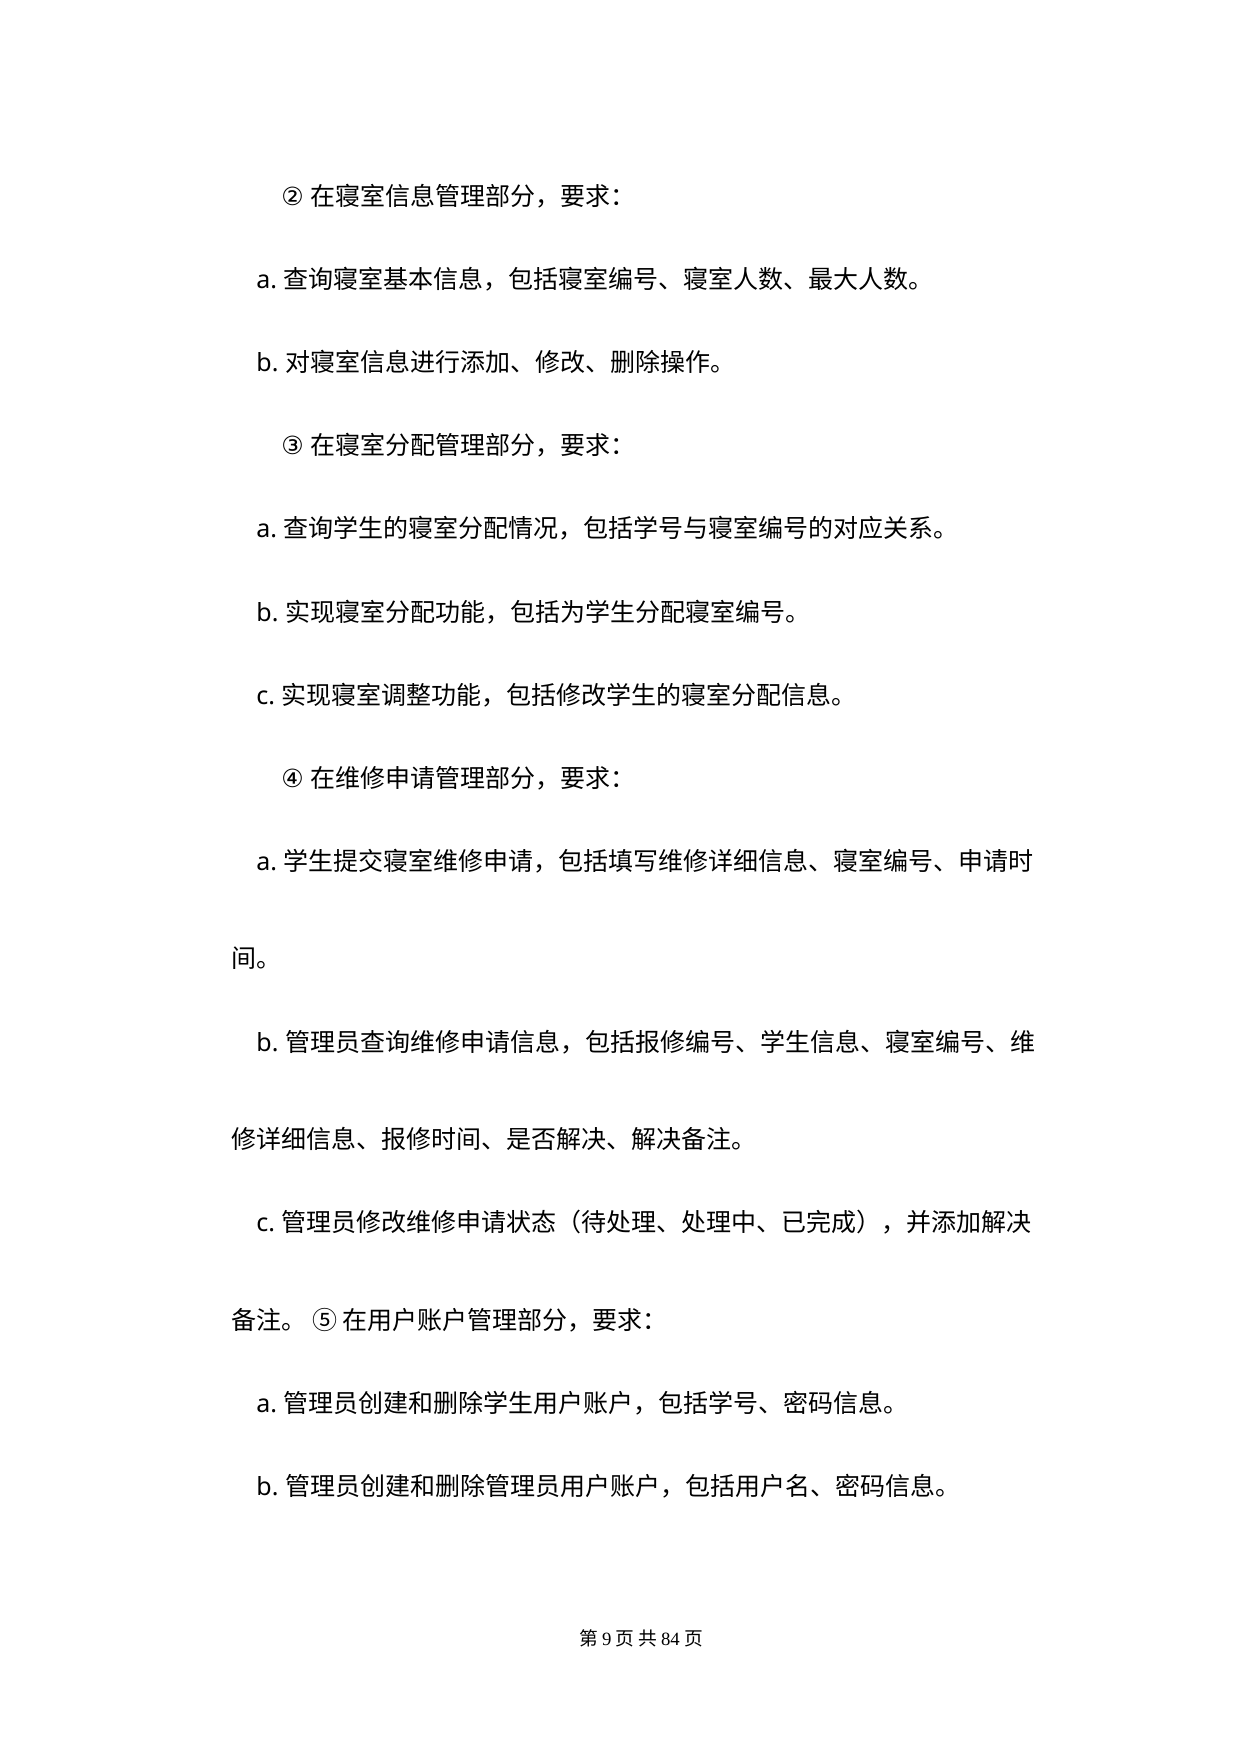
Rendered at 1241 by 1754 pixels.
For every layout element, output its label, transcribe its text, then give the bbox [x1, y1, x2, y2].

text b. 管理员创建和删除管理员用户账户，包括用户名、密码信息。 [231, 1452, 1053, 1517]
text ④ 在维修申请管理部分，要求： [231, 744, 1053, 809]
text b. 实现寝室分配功能，包括为学生分配寝室编号。 [231, 578, 1053, 643]
text a. 学生提交寝室维修申请，包括填写维修详细信息、寝室编号、申请时间。 [231, 827, 1053, 989]
text ② 在寝室信息管理部分，要求： [231, 162, 1053, 227]
text b. 管理员查询维修申请信息，包括报修编号、学生信息、寝室编号、维修详细信息、报修时间、是否解决、解决备注。 [231, 1008, 1053, 1170]
text a. 查询学生的寝室分配情况，包括学号与寝室编号的对应关系。 [231, 494, 1053, 559]
text c. 实现寝室调整功能，包括修改学生的寝室分配信息。 [231, 661, 1053, 726]
text c. 管理员修改维修申请状态（待处理、处理中、已完成），并添加解决备注。 ⑤ 在用户账户管理部分，要求： [231, 1188, 1053, 1351]
text ③ 在寝室分配管理部分，要求： [231, 411, 1053, 476]
text a. 管理员创建和删除学生用户账户，包括学号、密码信息。 [231, 1369, 1053, 1434]
text a. 查询寝室基本信息，包括寝室编号、寝室人数、最大人数。 [231, 245, 1053, 310]
text b. 对寝室信息进行添加、修改、删除操作。 [231, 328, 1053, 393]
